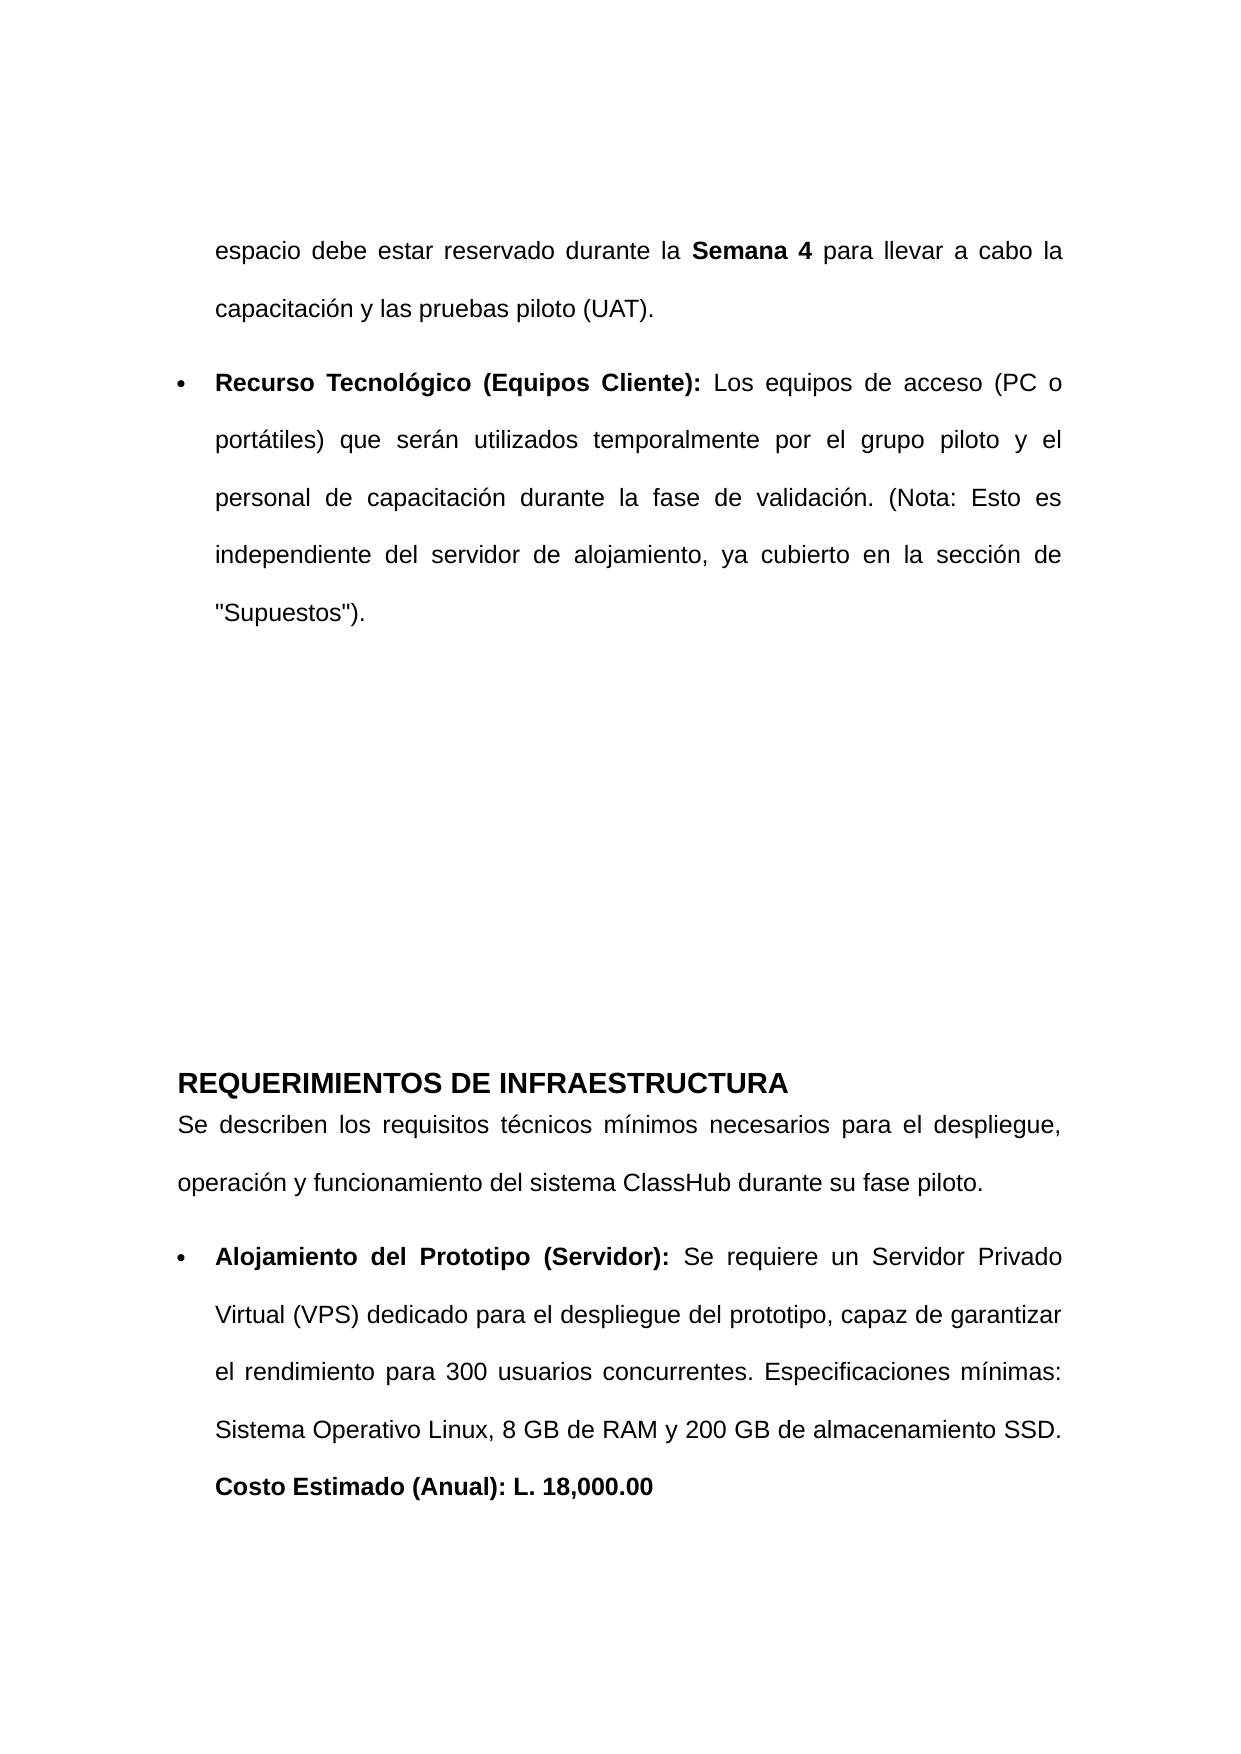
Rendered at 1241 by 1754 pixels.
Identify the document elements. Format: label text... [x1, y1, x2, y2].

subtitle REQUERIMIENTOS DE INFRAESTRUCTURA [177, 1066, 1063, 1099]
list Recurso Tecnológico (Equipos Cliente): Los equipos de acceso (PC o portátiles) que serán utilizados temporalmente por el grupo piloto y el personal de capacitación durante la fase de validación. (Nota: Esto es independiente del servidor de alojamiento, ya cubierto en la sección de "Supuestos"). [177, 368, 1063, 627]
list Alojamiento del Prototipo (Servidor): Se requiere un Servidor Privado Virtual (VPS) dedicado para el despliegue del prototipo, capaz de garantizar el rendimiento para 300 usuarios concurrentes. Especificaciones mínimas: Sistema Operativo Linux, 8 GB de RAM y 200 GB de almacenamiento SSD. Costo Estimado (Anual): L. 18,000.00 [177, 1242, 1063, 1501]
text Se describen los requisitos técnicos mínimos necesarios para el despliegue, operación y funcionamiento del sistema ClassHub durante su fase piloto. [177, 1111, 1063, 1197]
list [177, 236, 1063, 322]
